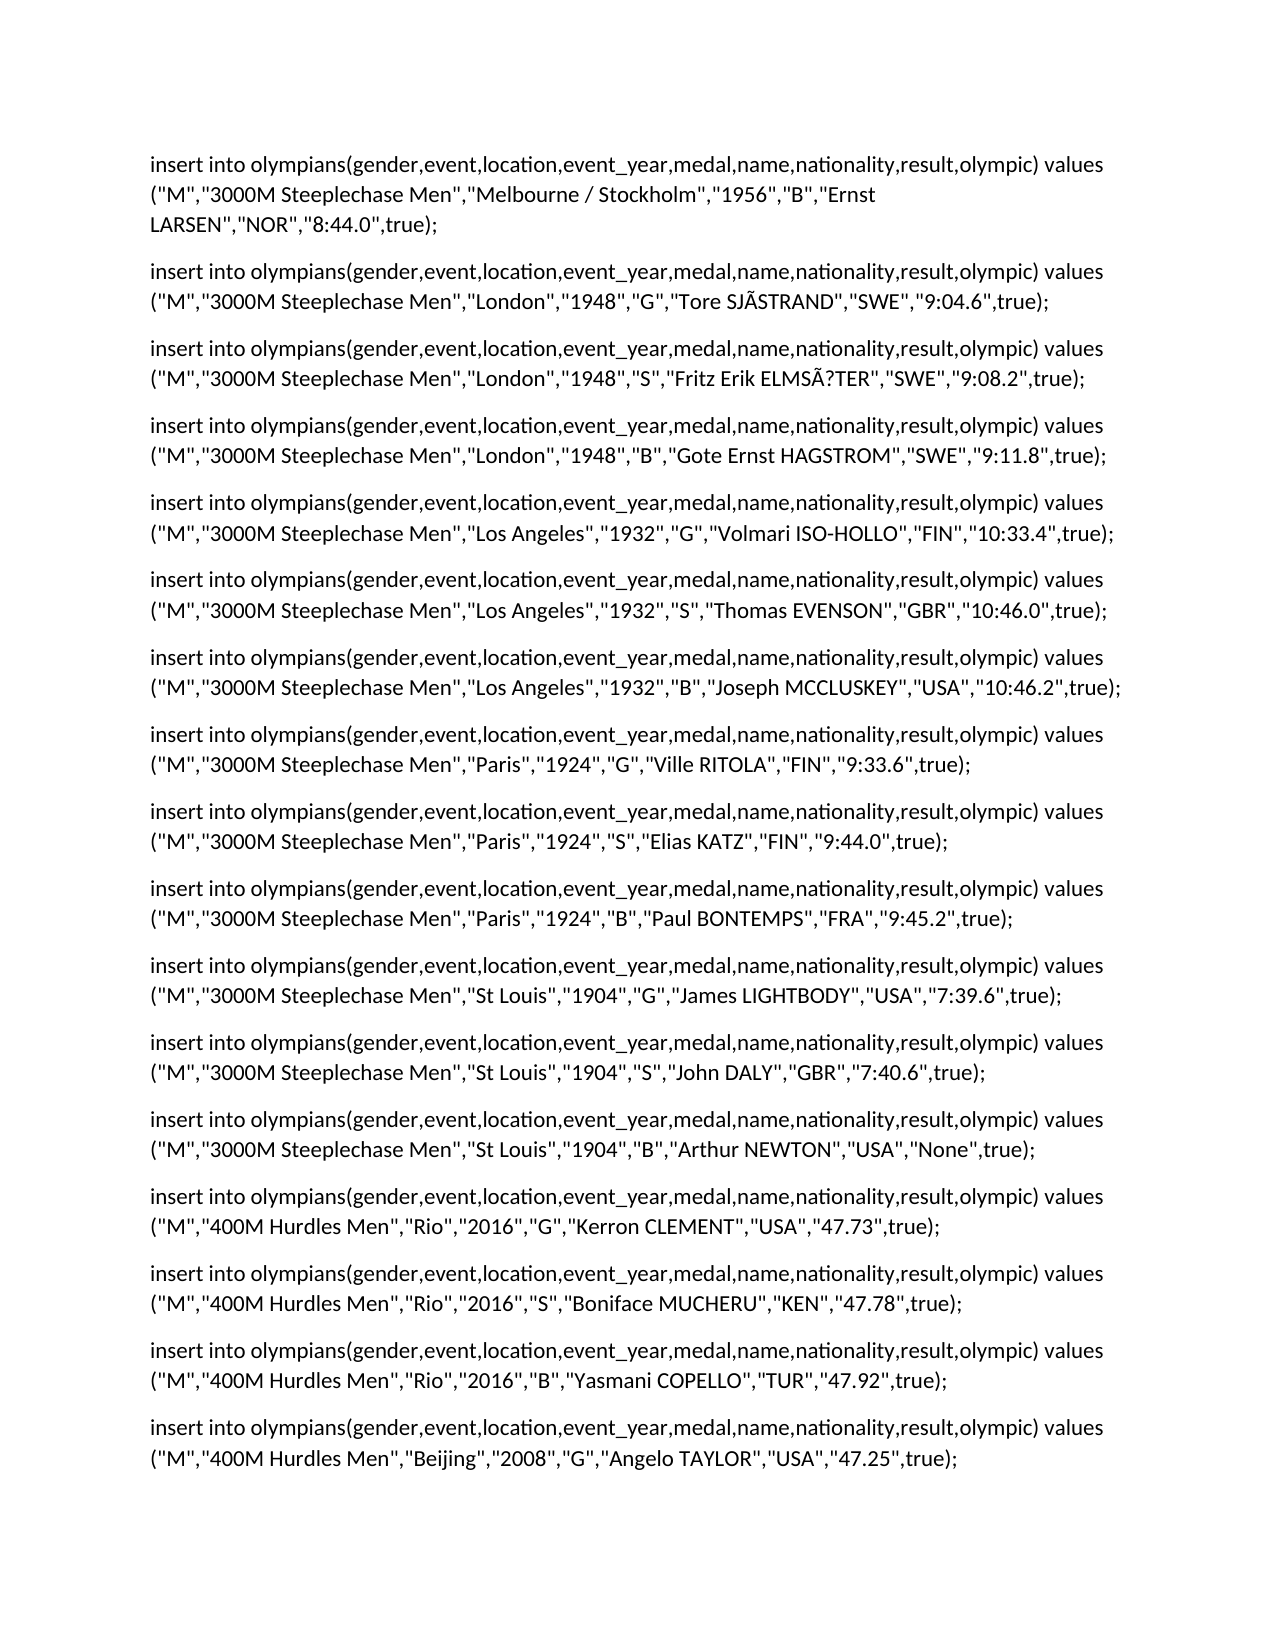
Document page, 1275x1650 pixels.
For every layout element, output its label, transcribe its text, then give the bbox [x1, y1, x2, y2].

text insert into olympians(gender,event,location,event_year,medal,name,nationality,result,olympic) values ("M","3000M Steeplechase Men","St Louis","1904","B","Arthur NEWTON","USA","None",true); [150, 1105, 1125, 1163]
text insert into olympians(gender,event,location,event_year,medal,name,nationality,result,olympic) values ("M","3000M Steeplechase Men","London","1948","S","Fritz Erik ELMSÃ?TER","SWE","9:08.2",true); [150, 334, 1125, 393]
text insert into olympians(gender,event,location,event_year,medal,name,nationality,result,olympic) values ("M","3000M Steeplechase Men","Paris","1924","S","Elias KATZ","FIN","9:44.0",true); [150, 797, 1125, 855]
text insert into olympians(gender,event,location,event_year,medal,name,nationality,result,olympic) values ("M","3000M Steeplechase Men","St Louis","1904","S","John DALY","GBR","7:40.6",true); [150, 1028, 1125, 1086]
text insert into olympians(gender,event,location,event_year,medal,name,nationality,result,olympic) values ("M","400M Hurdles Men","Rio","2016","G","Kerron CLEMENT","USA","47.73",true); [150, 1182, 1125, 1241]
text insert into olympians(gender,event,location,event_year,medal,name,nationality,result,olympic) values ("M","3000M Steeplechase Men","Paris","1924","G","Ville RITOLA","FIN","9:33.6",true); [150, 720, 1125, 778]
text insert into olympians(gender,event,location,event_year,medal,name,nationality,result,olympic) values ("M","400M Hurdles Men","Beijing","2008","G","Angelo TAYLOR","USA","47.25",true); [150, 1413, 1125, 1472]
text insert into olympians(gender,event,location,event_year,medal,name,nationality,result,olympic) values ("M","3000M Steeplechase Men","London","1948","G","Tore SJÃSTRAND","SWE","9:04.6",true); [150, 257, 1125, 316]
text insert into olympians(gender,event,location,event_year,medal,name,nationality,result,olympic) values ("M","3000M Steeplechase Men","Melbourne / Stockholm","1956","B","Ernst LARSEN","NOR","8:44.0",true); [150, 150, 1125, 238]
text insert into olympians(gender,event,location,event_year,medal,name,nationality,result,olympic) values ("M","3000M Steeplechase Men","Los Angeles","1932","S","Thomas EVENSON","GBR","10:46.0",true); [150, 566, 1125, 624]
text insert into olympians(gender,event,location,event_year,medal,name,nationality,result,olympic) values ("M","3000M Steeplechase Men","Paris","1924","B","Paul BONTEMPS","FRA","9:45.2",true); [150, 874, 1125, 932]
text insert into olympians(gender,event,location,event_year,medal,name,nationality,result,olympic) values ("M","3000M Steeplechase Men","Los Angeles","1932","G","Volmari ISO-HOLLO","FIN","10:33.4",true); [150, 488, 1125, 547]
text insert into olympians(gender,event,location,event_year,medal,name,nationality,result,olympic) values ("M","3000M Steeplechase Men","London","1948","B","Gote Ernst HAGSTROM","SWE","9:11.8",true); [150, 411, 1125, 470]
text insert into olympians(gender,event,location,event_year,medal,name,nationality,result,olympic) values ("M","3000M Steeplechase Men","Los Angeles","1932","B","Joseph MCCLUSKEY","USA","10:46.2",true); [150, 643, 1125, 701]
text insert into olympians(gender,event,location,event_year,medal,name,nationality,result,olympic) values ("M","400M Hurdles Men","Rio","2016","S","Boniface MUCHERU","KEN","47.78",true); [150, 1259, 1125, 1318]
text insert into olympians(gender,event,location,event_year,medal,name,nationality,result,olympic) values ("M","400M Hurdles Men","Rio","2016","B","Yasmani COPELLO","TUR","47.92",true); [150, 1336, 1125, 1395]
text insert into olympians(gender,event,location,event_year,medal,name,nationality,result,olympic) values ("M","3000M Steeplechase Men","St Louis","1904","G","James LIGHTBODY","USA","7:39.6",true); [150, 951, 1125, 1009]
